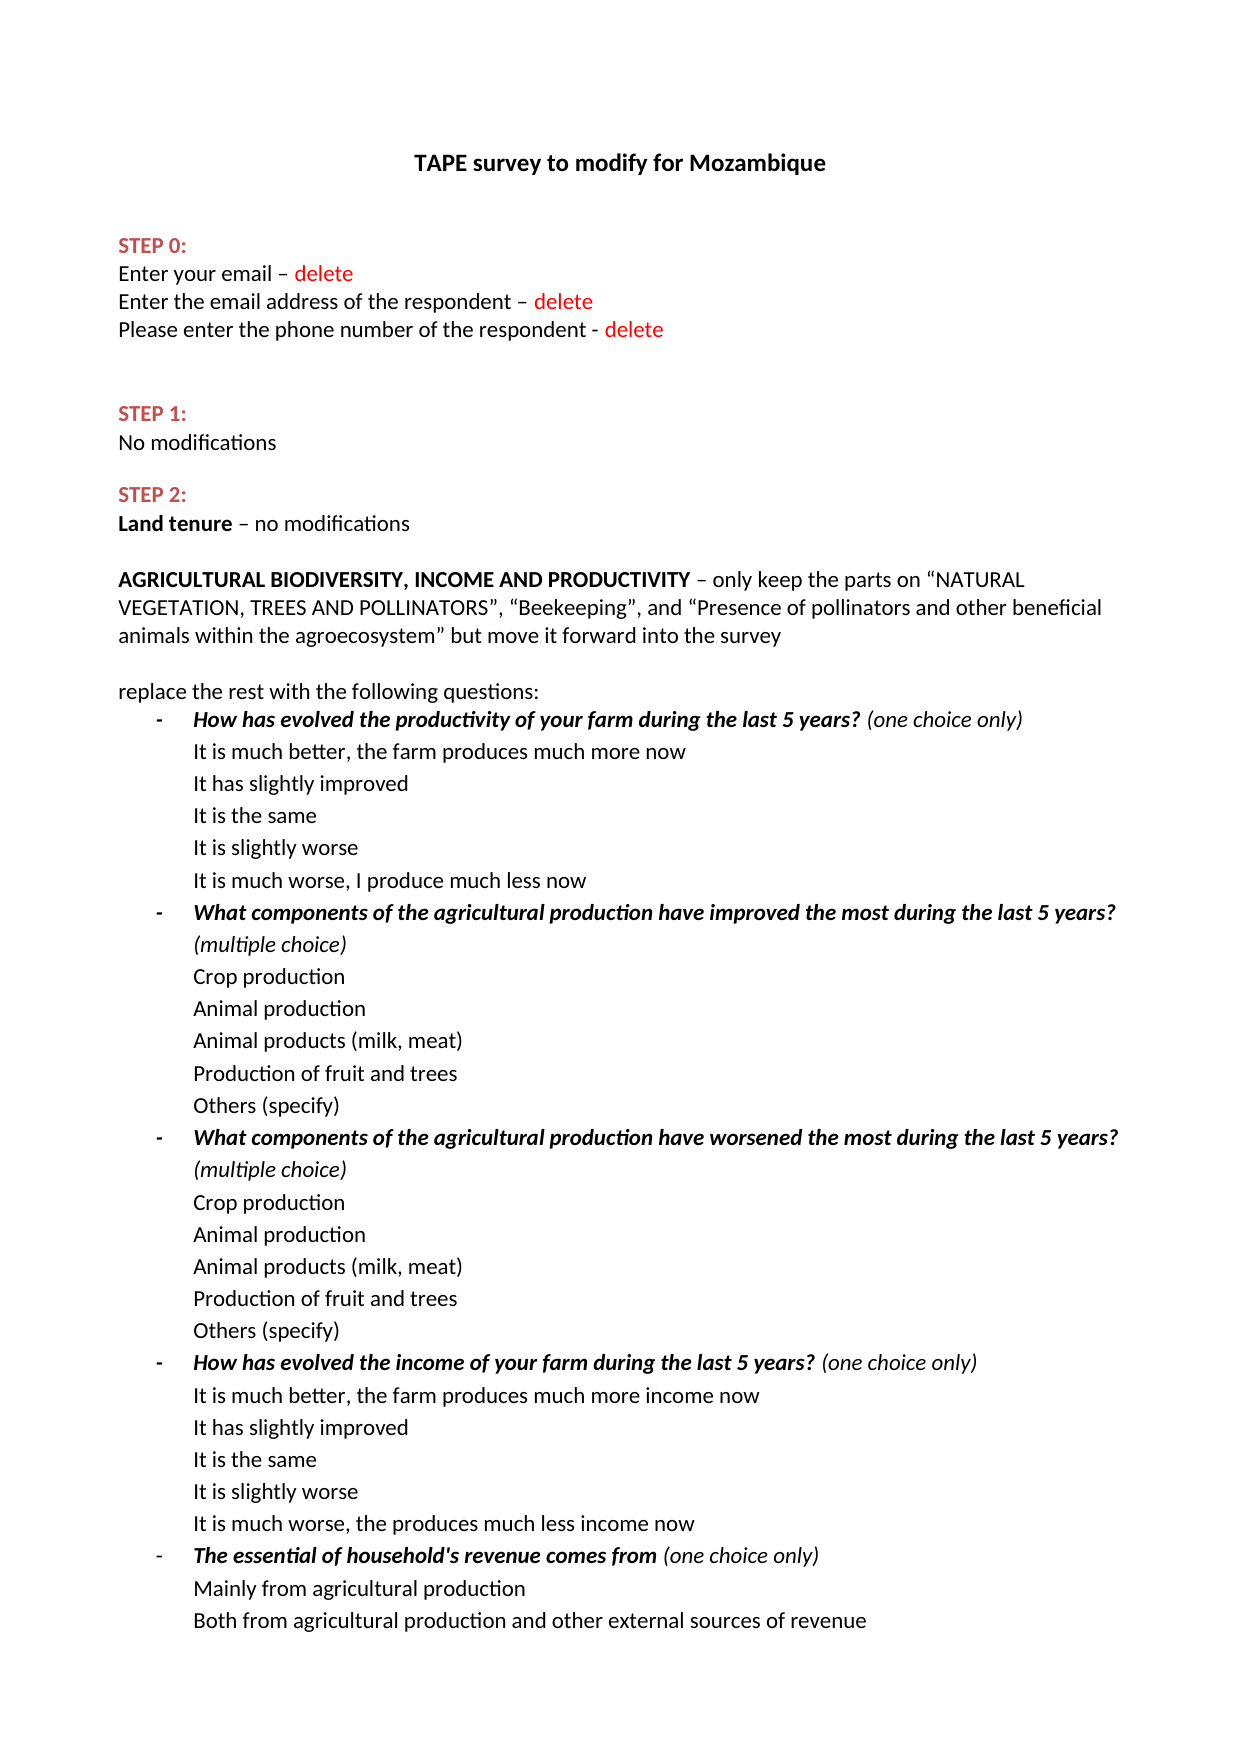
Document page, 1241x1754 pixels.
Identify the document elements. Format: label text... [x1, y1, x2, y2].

text STEP 0: [118, 231, 1122, 259]
list The essential of household's revenue comes from (one choice only) [156, 1542, 1122, 1570]
list Others (specify) [193, 1091, 1122, 1119]
text STEP 2: [118, 481, 1122, 509]
list It has slightly improved [193, 769, 1122, 797]
list Production of fruit and trees [193, 1284, 1122, 1312]
text AGRICULTURAL BIODIVERSITY, INCOME AND PRODUCTIVITY – only keep the parts on “NATURAL VEGETATION, TREES AND POLLINATORS”, “Beekeeping”, and “Presence of pollinators and other beneficial animals within the agroecosystem” but move it forward into the survey [118, 565, 1122, 649]
list It has slightly improved [193, 1413, 1122, 1441]
text Enter the email address of the respondent – delete [118, 287, 1122, 316]
list Others (specify) [193, 1316, 1122, 1344]
list Both from agricultural production and other external sources of revenue [193, 1606, 1122, 1634]
list Production of fruit and trees [193, 1059, 1122, 1087]
text No modifications [118, 428, 1122, 456]
list How has evolved the productivity of your farm during the last 5 years? (one choice only) [156, 705, 1122, 733]
list It is the same [193, 1445, 1122, 1473]
text replace the rest with the following questions: [118, 677, 1122, 705]
text STEP 1: [118, 399, 1122, 428]
text Enter your email – delete [118, 259, 1122, 287]
list Animal products (milk, meat) [193, 1027, 1122, 1055]
list How has evolved the income of your farm during the last 5 years? (one choice only) [156, 1348, 1122, 1377]
list Crop production [193, 1188, 1122, 1216]
list It is much better, the farm produces much more income now [193, 1381, 1122, 1409]
list It is slightly worse [193, 1477, 1122, 1505]
text Please enter the phone number of the respondent - delete [118, 316, 1122, 343]
text Land tenure – no modifications [118, 509, 1122, 537]
list It is much worse, the produces much less income now [193, 1509, 1122, 1537]
text TAPE survey to modify for Mozambique [118, 148, 1122, 178]
list It is much better, the farm produces much more now [193, 737, 1122, 765]
list What components of the agricultural production have improved the most during the last 5 years? (multiple choice) [156, 898, 1122, 958]
list It is much worse, I produce much less now [193, 866, 1122, 894]
list It is slightly worse [193, 833, 1122, 862]
list Animal production [193, 1220, 1122, 1248]
list It is the same [193, 801, 1122, 829]
list Animal products (milk, meat) [193, 1252, 1122, 1280]
list Animal production [193, 994, 1122, 1022]
list What components of the agricultural production have worsened the most during the last 5 years? (multiple choice) [156, 1123, 1122, 1183]
list Mainly from agricultural production [193, 1574, 1122, 1602]
list Crop production [193, 962, 1122, 990]
